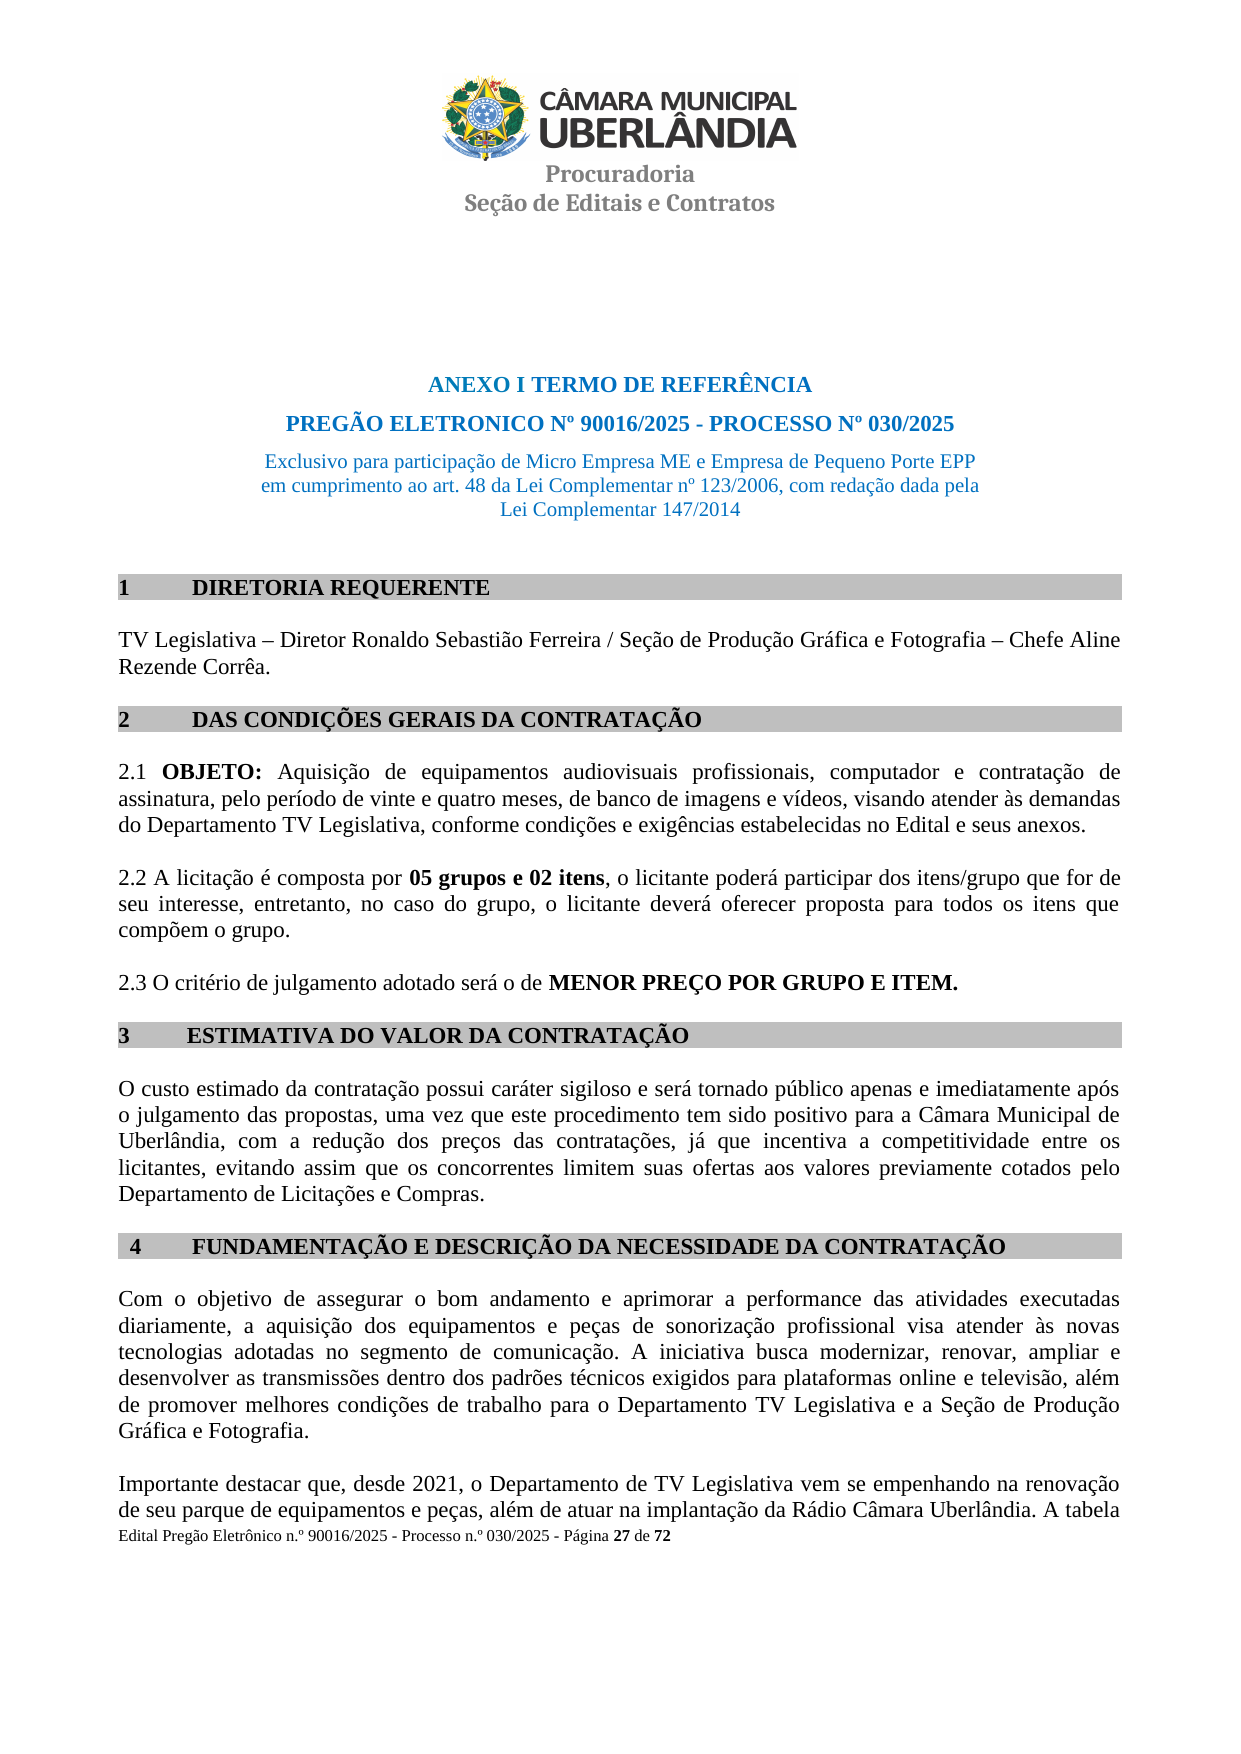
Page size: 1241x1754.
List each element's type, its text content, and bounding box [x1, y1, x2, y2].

text 2.2 A licitação é composta por 05 grupos e 02 itens, o licitante poderá participar dos itens/grupo que for de seu interesse, entretanto, no caso do grupo, o licitante deverá oferecer proposta para todos os itens que compõem o grupo. [118, 864, 1122, 943]
text Com o objetivo de assegurar o bom andamento e aprimorar a performance das atividades executadas diariamente, a aquisição dos equipamentos e peças de sonorização profissional visa atender às novas tecnologias adotadas no segmento de comunicação. A iniciativa busca modernizar, renovar, ampliar e desenvolver as transmissões dentro dos padrões técnicos exigidos para plataformas online e televisão, além de promover melhores condições de trabalho para o Departamento TV Legislativa e a Seção de Produção Gráfica e Fotografia. [118, 1285, 1122, 1443]
text TV Legislativa – Diretor Ronaldo Sebastião Ferreira / Seção de Produção Gráfica e Fotografia – Chefe Aline Rezende Corrêa. [118, 627, 1122, 679]
text O custo estimado da contratação possui caráter sigiloso e será tornado público apenas e imediatamente após o julgamento das propostas, uma vez que este procedimento tem sido positivo para a Câmara Municipal de Uberlândia, com a redução dos preços das contratações, já que incentiva a competitividade entre os licitantes, evitando assim que os concorrentes limitem suas ofertas aos valores previamente cotados pelo Departamento de Licitações e Compras. [118, 1074, 1122, 1206]
text 2 DAS CONDIÇÕES GERAIS DA CONTRATAÇÃO [118, 706, 1122, 732]
text 2.3 O critério de julgamento adotado será o de MENOR PREÇO POR GRUPO E ITEM. [118, 969, 1122, 996]
text PREGÃO ELETRONICO Nº 90016/2025 - PROCESSO Nº 030/2025 [118, 410, 1122, 436]
picture [441, 73, 799, 161]
text 2.1 OBJETO: Aquisição de equipamentos audiovisuais profissionais, computador e contratação de assinatura, pelo período de vinte e quatro meses, de banco de imagens e vídeos, visando atender às demandas do Departamento TV Legislativa, conforme condições e exigências estabelecidas no Edital e seus anexos. [118, 758, 1122, 837]
text Lei Complementar 147/2014 [118, 497, 1122, 521]
text Exclusivo para participação de Micro Empresa ME e Empresa de Pequeno Porte EPP [118, 449, 1122, 473]
text em cumprimento ao art. 48 da Lei Complementar nº 123/2006, com redação dada pela [118, 473, 1122, 497]
text ANEXO I TERMO DE REFERÊNCIA [118, 371, 1122, 398]
text 4 FUNDAMENTAÇÃO E DESCRIÇÃO DA NECESSIDADE DA CONTRATAÇÃO [118, 1233, 1122, 1259]
text 1 DIRETORIA REQUERENTE [118, 574, 1122, 600]
text 3 ESTIMATIVA DO VALOR DA CONTRATAÇÃO [118, 1022, 1122, 1048]
